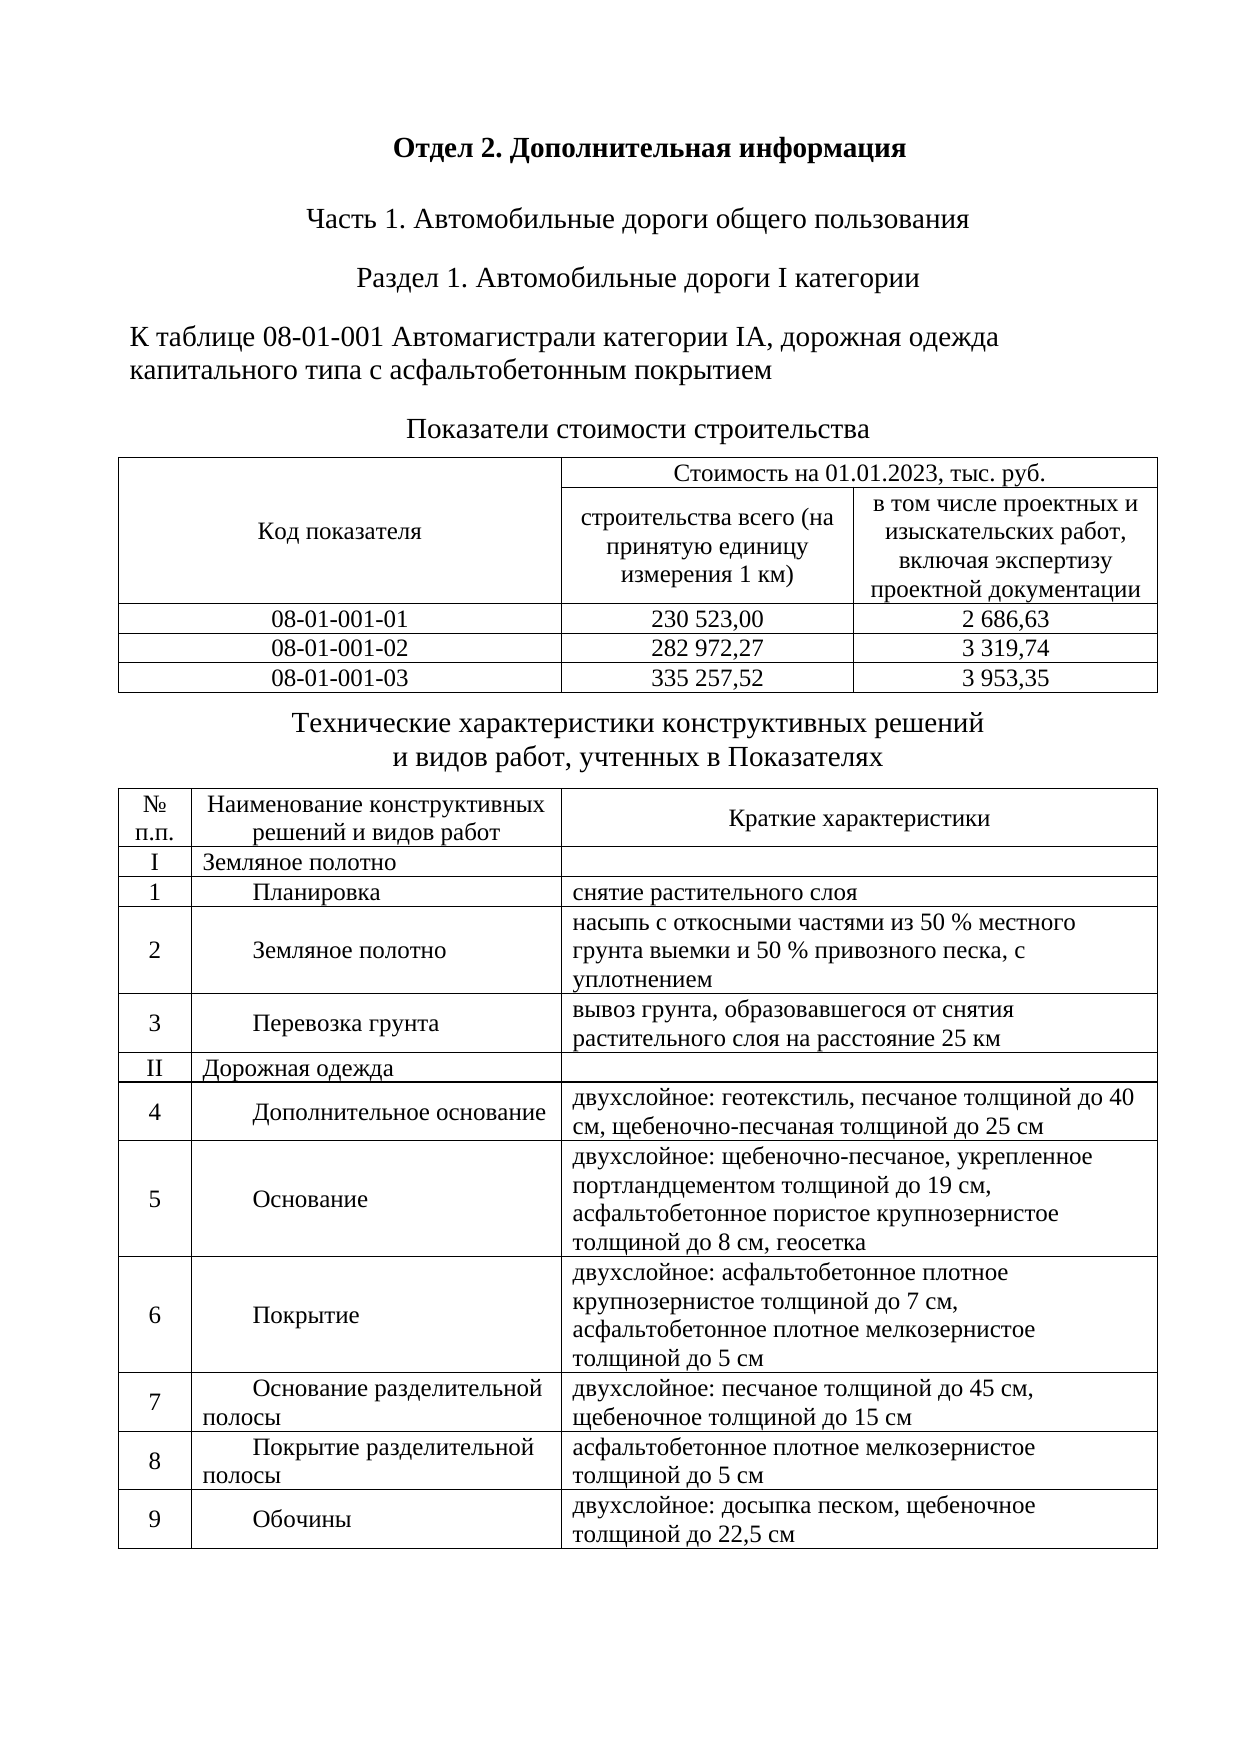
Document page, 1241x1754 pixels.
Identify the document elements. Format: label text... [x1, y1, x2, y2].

table_header Часть 1. Автомобильные дороги общего пользования [118, 189, 1158, 248]
table_cell Земляное полотно [192, 907, 561, 993]
table_cell Покрытие разделительной полосы [192, 1432, 561, 1489]
table_cell двухслойное: щебеночно-песчаное, укрепленное портландцементом толщиной до 19 см, асфальтобетонное пористое крупнозернистое толщиной до 8 см, геосетка [562, 1141, 1157, 1256]
table_cell Дорожная одежда [192, 1053, 561, 1081]
table_cell асфальтобетонное плотное мелкозернистое толщиной до 5 см [562, 1432, 1157, 1489]
table_cell 4 [119, 1083, 191, 1140]
table_header Краткие характеристики [562, 789, 1157, 846]
table_cell 5 [119, 1141, 191, 1256]
table_cell 6 [119, 1257, 191, 1372]
table_cell 1 [119, 877, 191, 906]
table_cell двухслойное: досыпка песком, щебеночное толщиной до 22,5 см [562, 1490, 1157, 1548]
table_cell 9 [119, 1490, 191, 1548]
table_cell 08-01-001-01 [119, 604, 561, 632]
table_cell Земляное полотно [192, 847, 561, 876]
table_cell 3 [119, 994, 191, 1052]
table_cell 3 319,74 [854, 634, 1157, 662]
table_cell в том числе проектных и изыскательских работ, включая экспертизу проектной документации [854, 488, 1157, 603]
table_cell [562, 1053, 1157, 1081]
table_cell Основание [192, 1141, 561, 1256]
table_cell Основание разделительной полосы [192, 1373, 561, 1431]
table_header Наименование конструктивных решений и видов работ [192, 789, 561, 846]
table_header № п.п. [119, 789, 191, 846]
table_cell снятие растительного слоя [562, 877, 1157, 906]
table_cell 230 523,00 [562, 604, 853, 632]
table_cell II [119, 1053, 191, 1081]
table_cell 8 [119, 1432, 191, 1489]
table_cell 08-01-001-02 [119, 634, 561, 662]
table_cell 2 686,63 [854, 604, 1157, 632]
table_cell Покрытие [192, 1257, 561, 1372]
table_cell Обочины [192, 1490, 561, 1548]
table_cell двухслойное: асфальтобетонное плотное крупнозернистое толщиной до 7 см, асфальтобетонное плотное мелкозернистое толщиной до 5 см [562, 1257, 1157, 1372]
table_cell 282 972,27 [562, 634, 853, 662]
table_cell насыпь с откосными частями из 50 % местного грунта выемки и 50 % привозного песка, с уплотнением [562, 907, 1157, 993]
table_cell Раздел 1. Автомобильные дороги I категории [118, 248, 1158, 306]
table_cell Стоимость на 01.01.2023, тыс. руб. [562, 458, 1157, 487]
table_cell Перевозка грунта [192, 994, 561, 1052]
table_cell 7 [119, 1373, 191, 1431]
table_cell [562, 847, 1157, 876]
table_cell Дополнительное основание [192, 1083, 561, 1140]
table_cell 2 [119, 907, 191, 993]
table_cell К таблице 08-01-001 Автомагистрали категории IА, дорожная одежда капитального типа с асфальтобетонным покрытием [118, 306, 1158, 398]
subtitle Отдел 2. Дополнительная информация [118, 131, 1181, 164]
table_cell Показатели стоимости строительства [118, 398, 1158, 457]
table_cell 08-01-001-03 [119, 663, 561, 692]
table_cell 335 257,52 [562, 663, 853, 692]
table_cell I [119, 847, 191, 876]
table_cell вывоз грунта, образовавшегося от снятия растительного слоя на расстояние 25 км [562, 994, 1157, 1052]
table_cell Технические характеристики конструктивных решений и видов работ, учтенных в Показателях [118, 693, 1158, 785]
table_cell двухслойное: песчаное толщиной до 45 см, щебеночное толщиной до 15 см [562, 1373, 1157, 1431]
table_cell Планировка [192, 877, 561, 906]
table_cell Код показателя [119, 458, 561, 603]
table_cell 3 953,35 [854, 663, 1157, 692]
table_cell двухслойное: геотекстиль, песчаное толщиной до 40 см, щебеночно-песчаная толщиной до 25 см [562, 1083, 1157, 1140]
table_cell строительства всего (на принятую единицу измерения 1 км) [562, 488, 853, 603]
